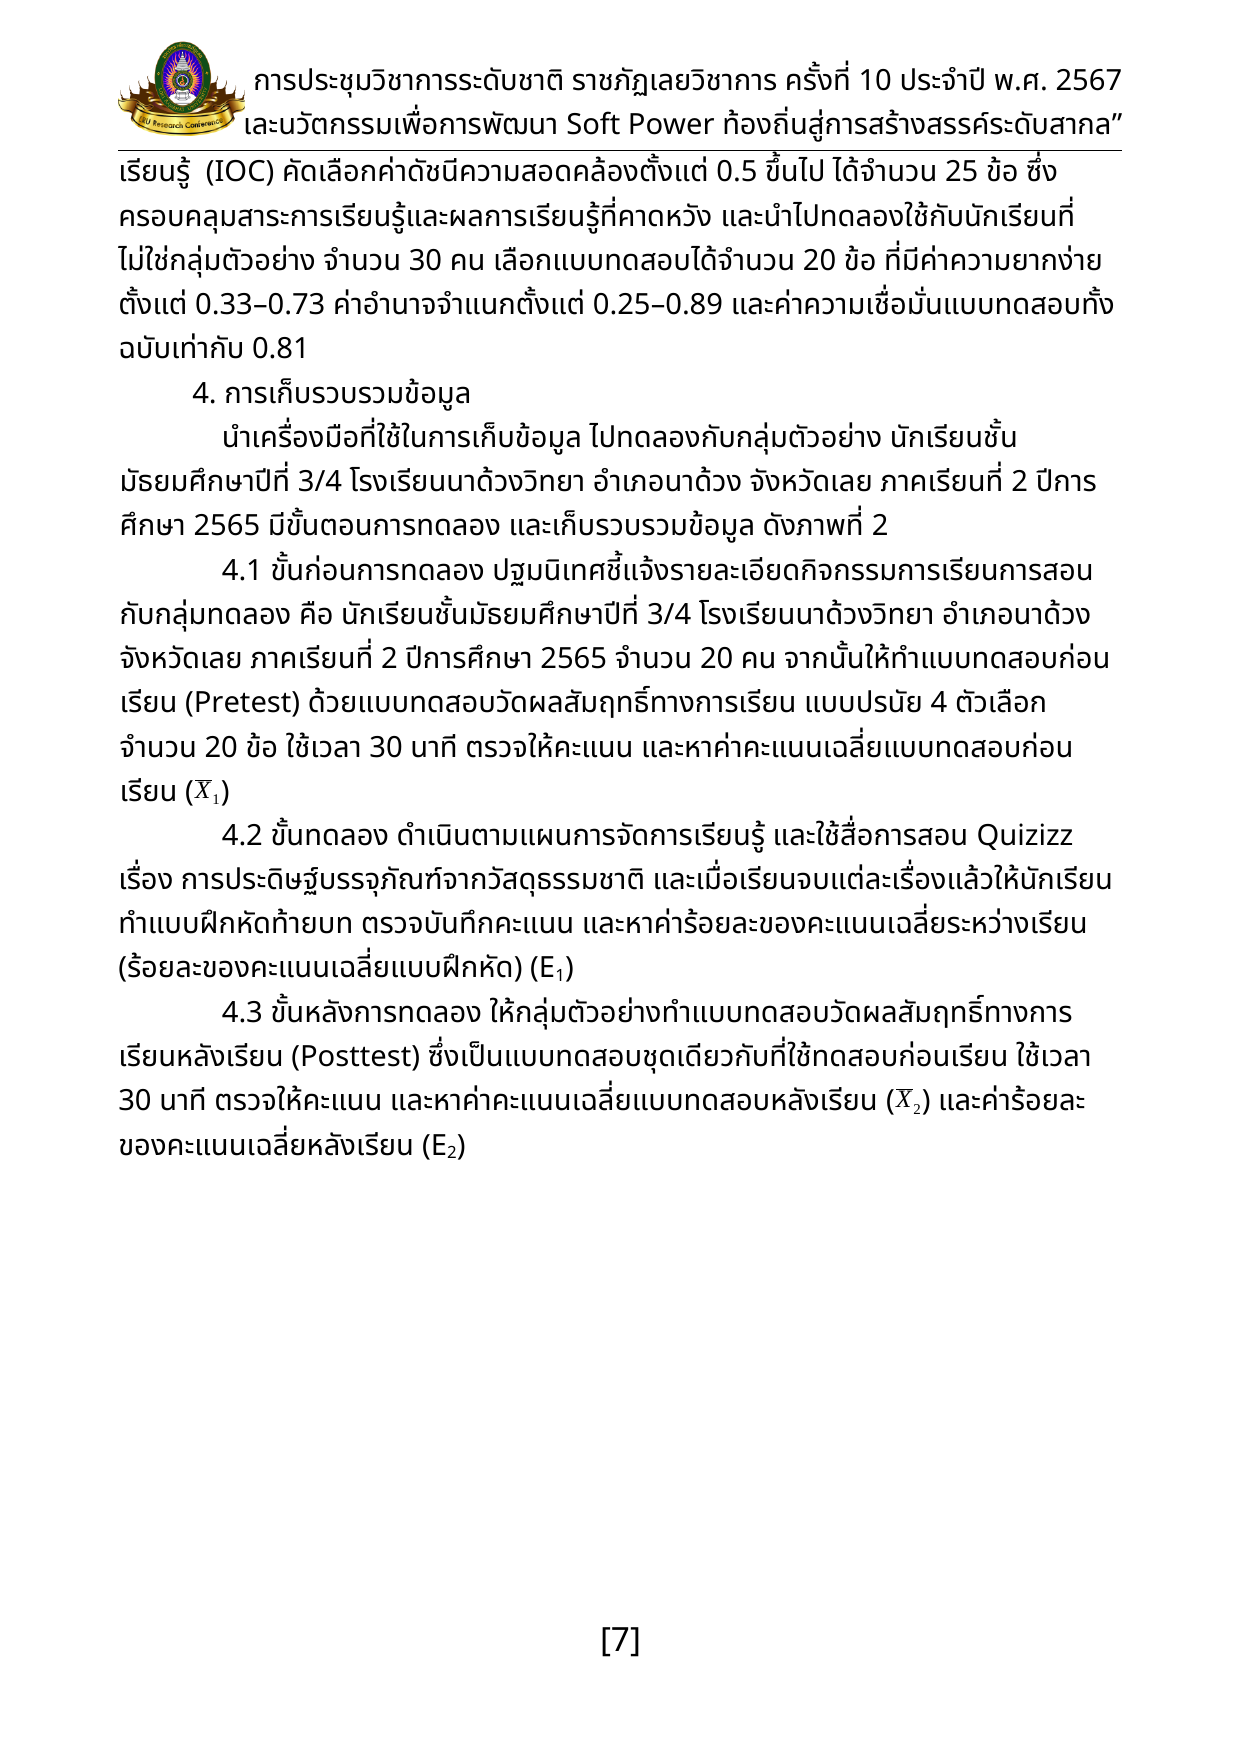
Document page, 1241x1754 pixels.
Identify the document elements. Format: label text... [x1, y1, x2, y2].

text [118, 151, 1122, 372]
text 4.2 ขั้นทดลอง ดำเนินตามแผนการจัดการเรียนรู้ และใช้สื่อการสอน Quizizz เรื่อง การประดิษฐ์บรรจุภัณฑ์จากวัสดุธรรมชาติ และเมื่อเรียนจบแต่ละเรื่องแล้วให้นักเรียนทำแบบฝึกหัดท้ายบท ตรวจบันทึกคะแนน และหาค่าร้อยละของคะแนนเฉลี่ยระหว่างเรียน (ร้อยละของคะแนนเฉลี่ยแบบฝึกหัด) (E1) [118, 814, 1122, 991]
text นำเครื่องมือที่ใช้ในการเก็บข้อมูล ไปทดลองกับกลุ่มตัวอย่าง นักเรียนชั้นมัธยมศึกษาปีที่ 3/4 โรงเรียนนาด้วงวิทยา อำเภอนาด้วง จังหวัดเลย ภาคเรียนที่ 2 ปีการศึกษา 2565 มีขั้นตอนการทดลอง และเก็บรวบรวมข้อมูล ดังภาพที่ 2 [119, 416, 1122, 549]
text 4.1 ขั้นก่อนการทดลอง ปฐมนิเทศชี้แจ้งรายละเอียดกิจกรรมการเรียนการสอนกับกลุ่มทดลอง คือ นักเรียนชั้นมัธยมศึกษาปีที่ 3/4 โรงเรียนนาด้วงวิทยา อำเภอนาด้วง จังหวัดเลย ภาคเรียนที่ 2 ปีการศึกษา 2565 จำนวน 20 คน จากนั้นให้ทำแบบทดสอบก่อนเรียน (Pretest) ด้วยแบบทดสอบวัดผลสัมฤทธิ์ทางการเรียน แบบปรนัย 4 ตัวเลือก จำนวน 20 ข้อ ใช้เวลา 30 นาที ตรวจให้คะแนน และหาค่าคะแนนเฉลี่ยแบบทดสอบก่อนเรียน () [119, 549, 1122, 814]
text 4.3 ขั้นหลังการทดลอง ให้กลุ่มตัวอย่างทำแบบทดสอบวัดผลสัมฤทธิ์ทางการเรียนหลังเรียน (Posttest) ซึ่งเป็นแบบทดสอบชุดเดียวกับที่ใช้ทดสอบก่อนเรียน ใช้เวลา 30 นาที ตรวจให้คะแนน และหาค่าคะแนนเฉลี่ยแบบทดสอบหลังเรียน () และค่าร้อยละของคะแนนเฉลี่ยหลังเรียน (E2) [118, 991, 1122, 1168]
picture [116, 40, 245, 134]
text 4. การเก็บรวบรวมข้อมูล [118, 372, 1122, 416]
